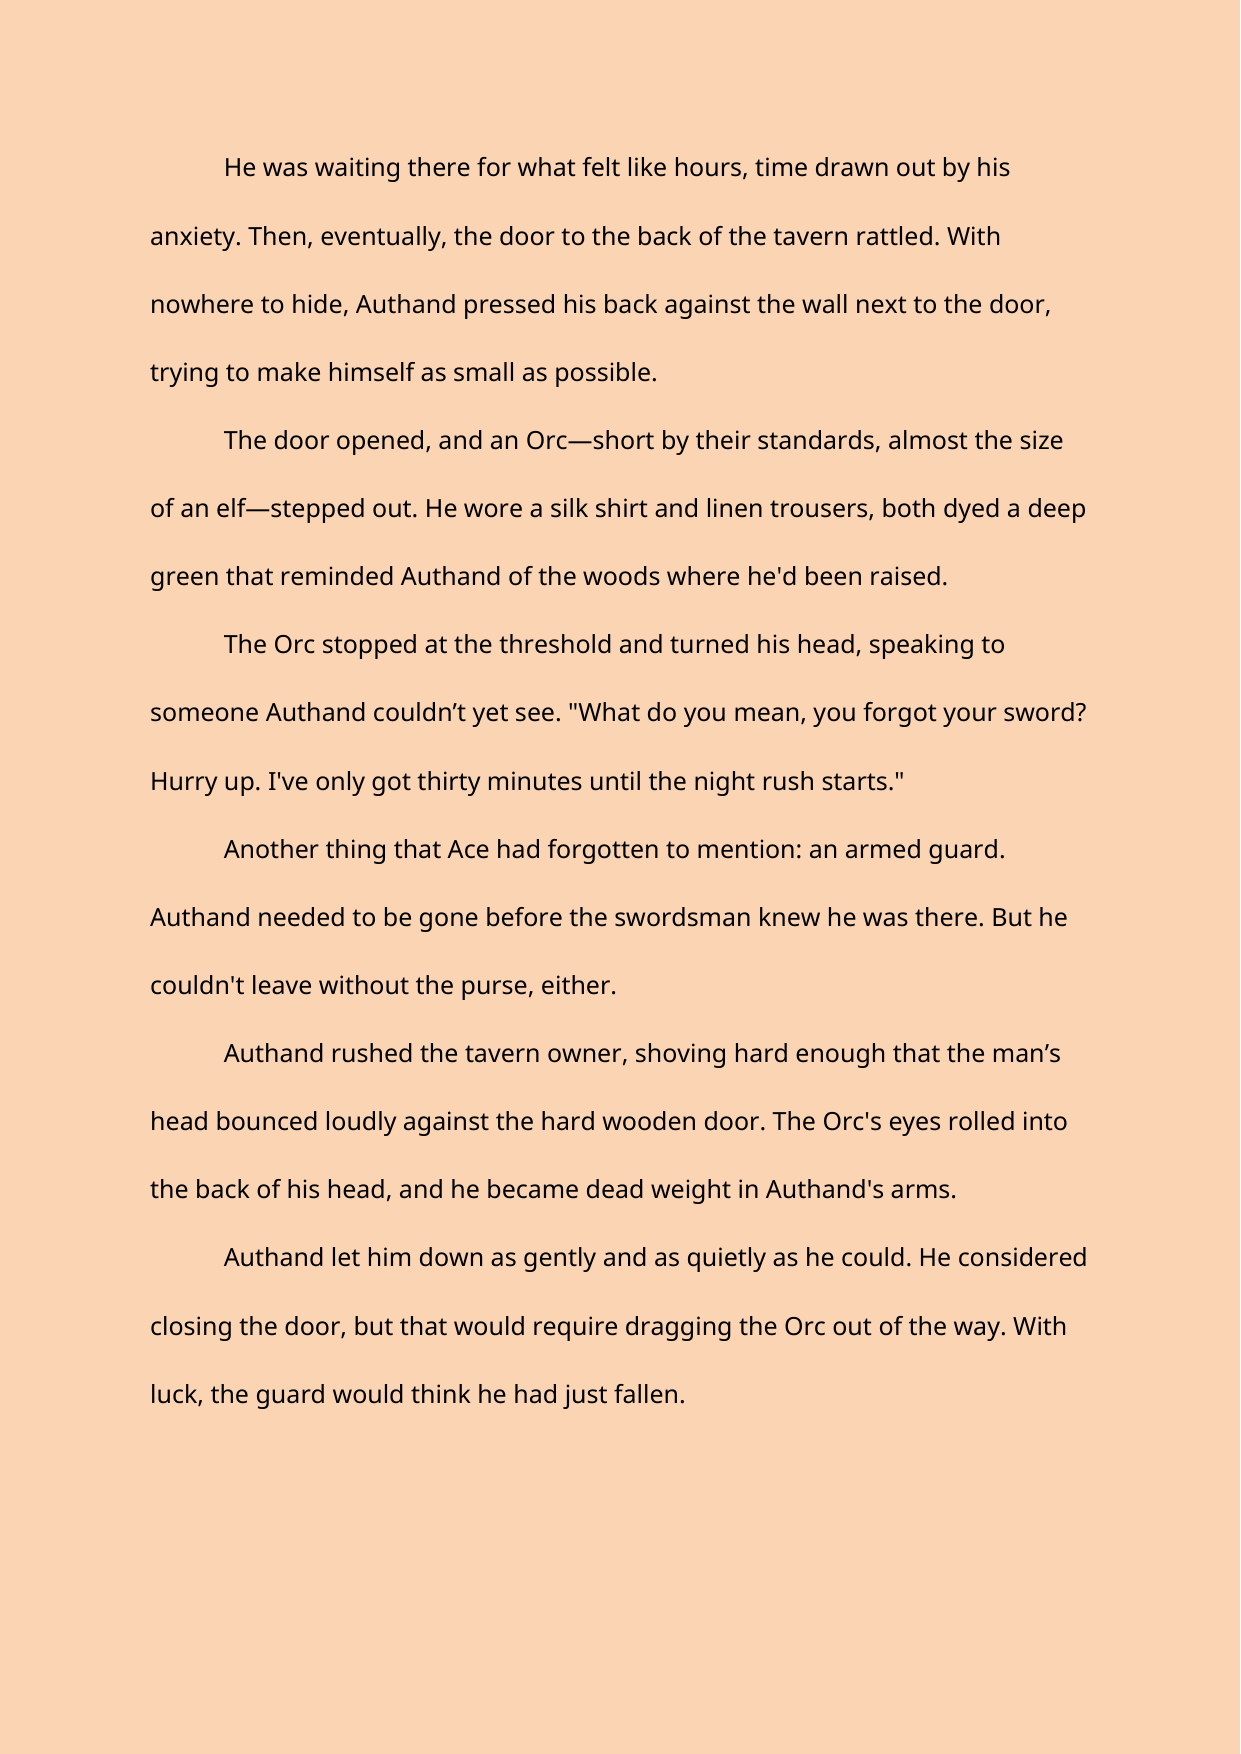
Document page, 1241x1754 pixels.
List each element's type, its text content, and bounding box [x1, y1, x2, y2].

text He was waiting there for what felt like hours, time drawn out by his anxiety. Then, eventually, the door to the back of the tavern rattled. With nowhere to hide, Authand pressed his back against the wall next to the door, trying to make himself as small as possible. [150, 150, 1090, 388]
text The Orc stopped at the threshold and turned his head, speaking to someone Authand couldn’t yet see. "What do you mean, you forgot your sword? Hurry up. I've only got thirty minutes until the night rush starts." [150, 627, 1090, 797]
text Another thing that Ace had forgotten to mention: an armed guard. Authand needed to be gone before the swordsman knew he was there. But he couldn't leave without the purse, either. [150, 831, 1090, 1002]
text Authand let him down as gently and as quietly as he could. He considered closing the door, but that would require dragging the Orc out of the way. With luck, the guard would think he had just fallen. [150, 1240, 1090, 1410]
text The door opened, and an Orc—short by their standards, almost the size of an elf—stepped out. He wore a silk shirt and linen trousers, both dyed a deep green that reminded Authand of the woods where he'd been raised. [150, 422, 1090, 593]
text Authand rushed the tavern owner, shoving hard enough that the man’s head bounced loudly against the hard wooden door. The Orc's eyes rolled into the back of his head, and he became dead weight in Authand's arms. [150, 1036, 1090, 1206]
